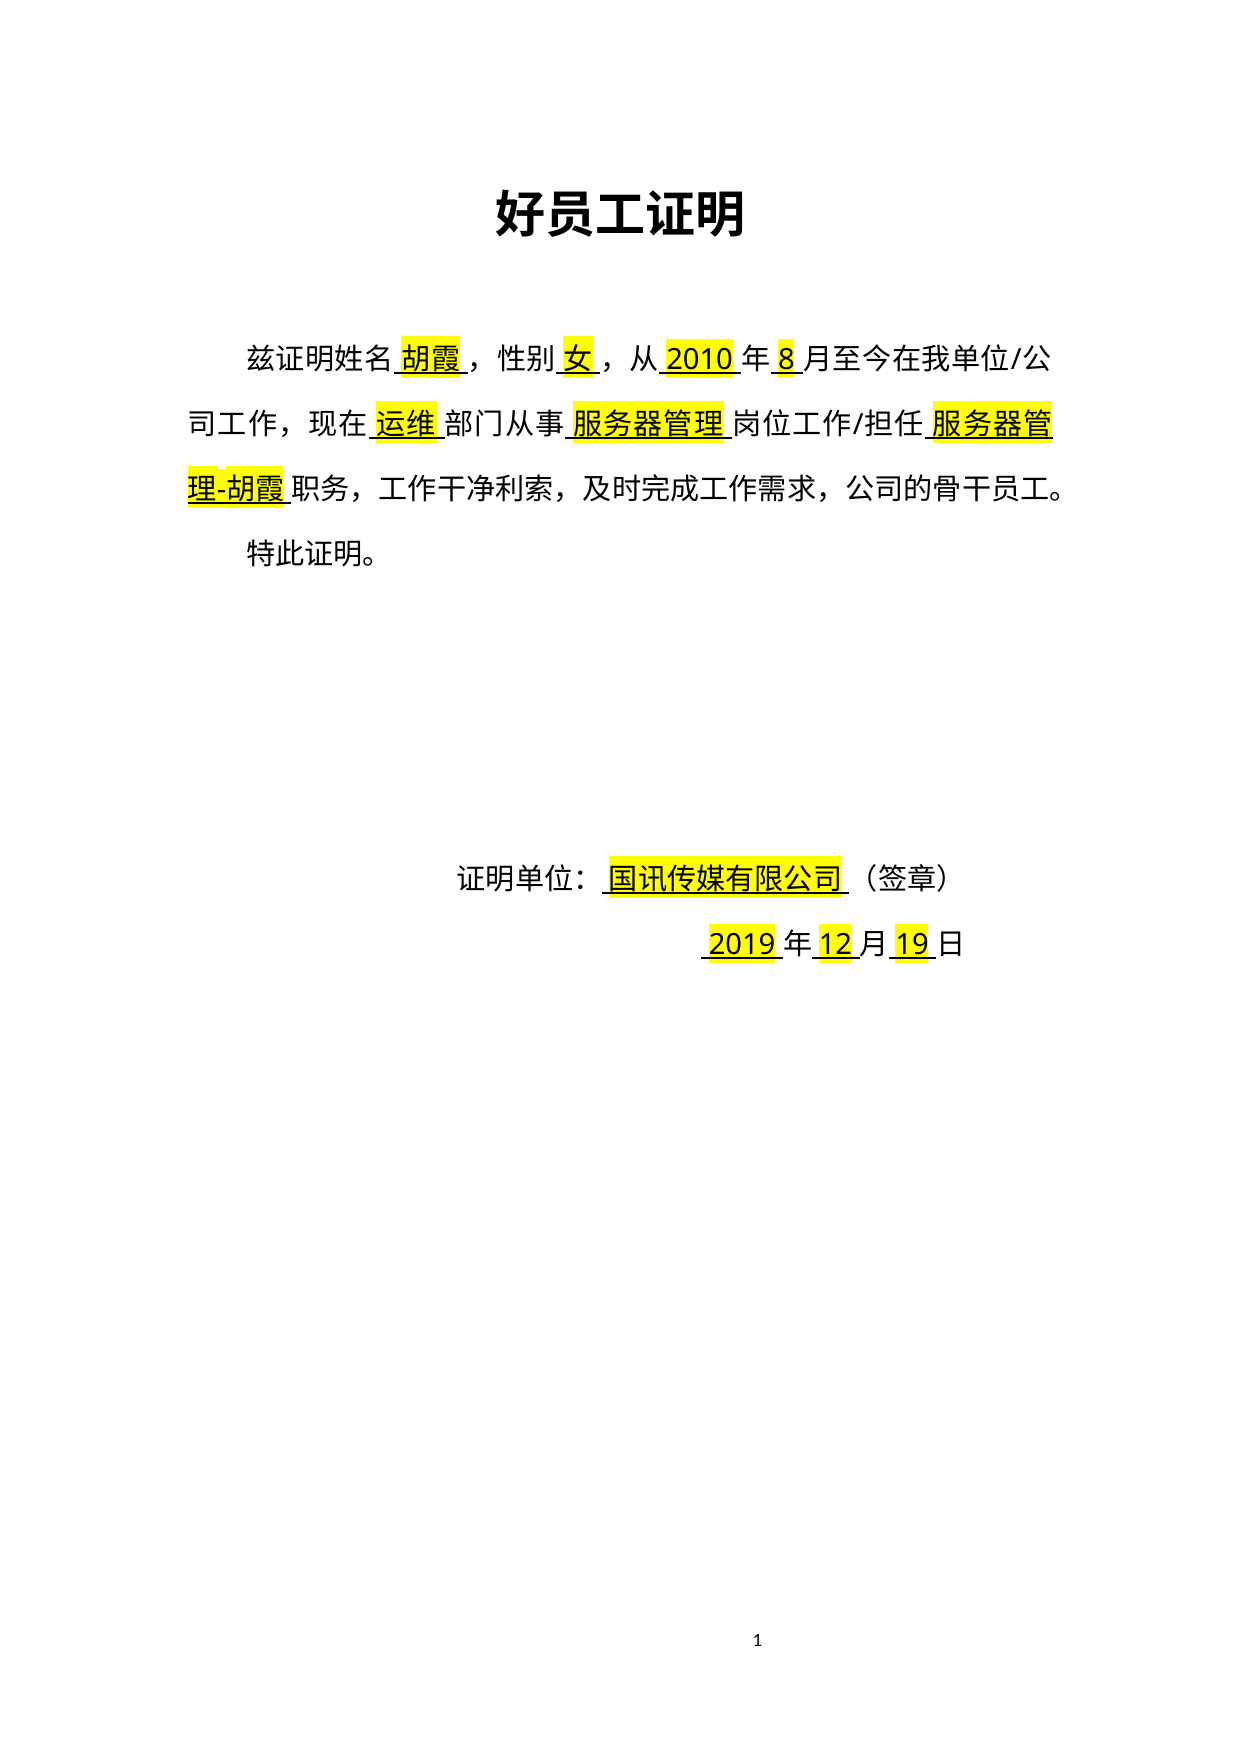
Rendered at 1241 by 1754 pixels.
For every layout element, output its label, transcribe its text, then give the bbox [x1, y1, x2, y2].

text 特此证明。 [187, 519, 1053, 584]
text 好员工证明 [187, 162, 1053, 259]
text 证明单位： 国讯传媒有限公司 （签章） [187, 844, 965, 909]
text 兹证明姓名 胡霞 ，性别 女 ，从 2010 年 8 月至今在我单位/公司工作，现在 运维 部门从事 服务器管理 岗位工作/担任 服务器管理-胡霞 职务，工作干净利索，及时完成工作需求，公司的骨干员工。 [187, 324, 1053, 519]
text 2019 年 12 月 19 日 [187, 909, 965, 974]
